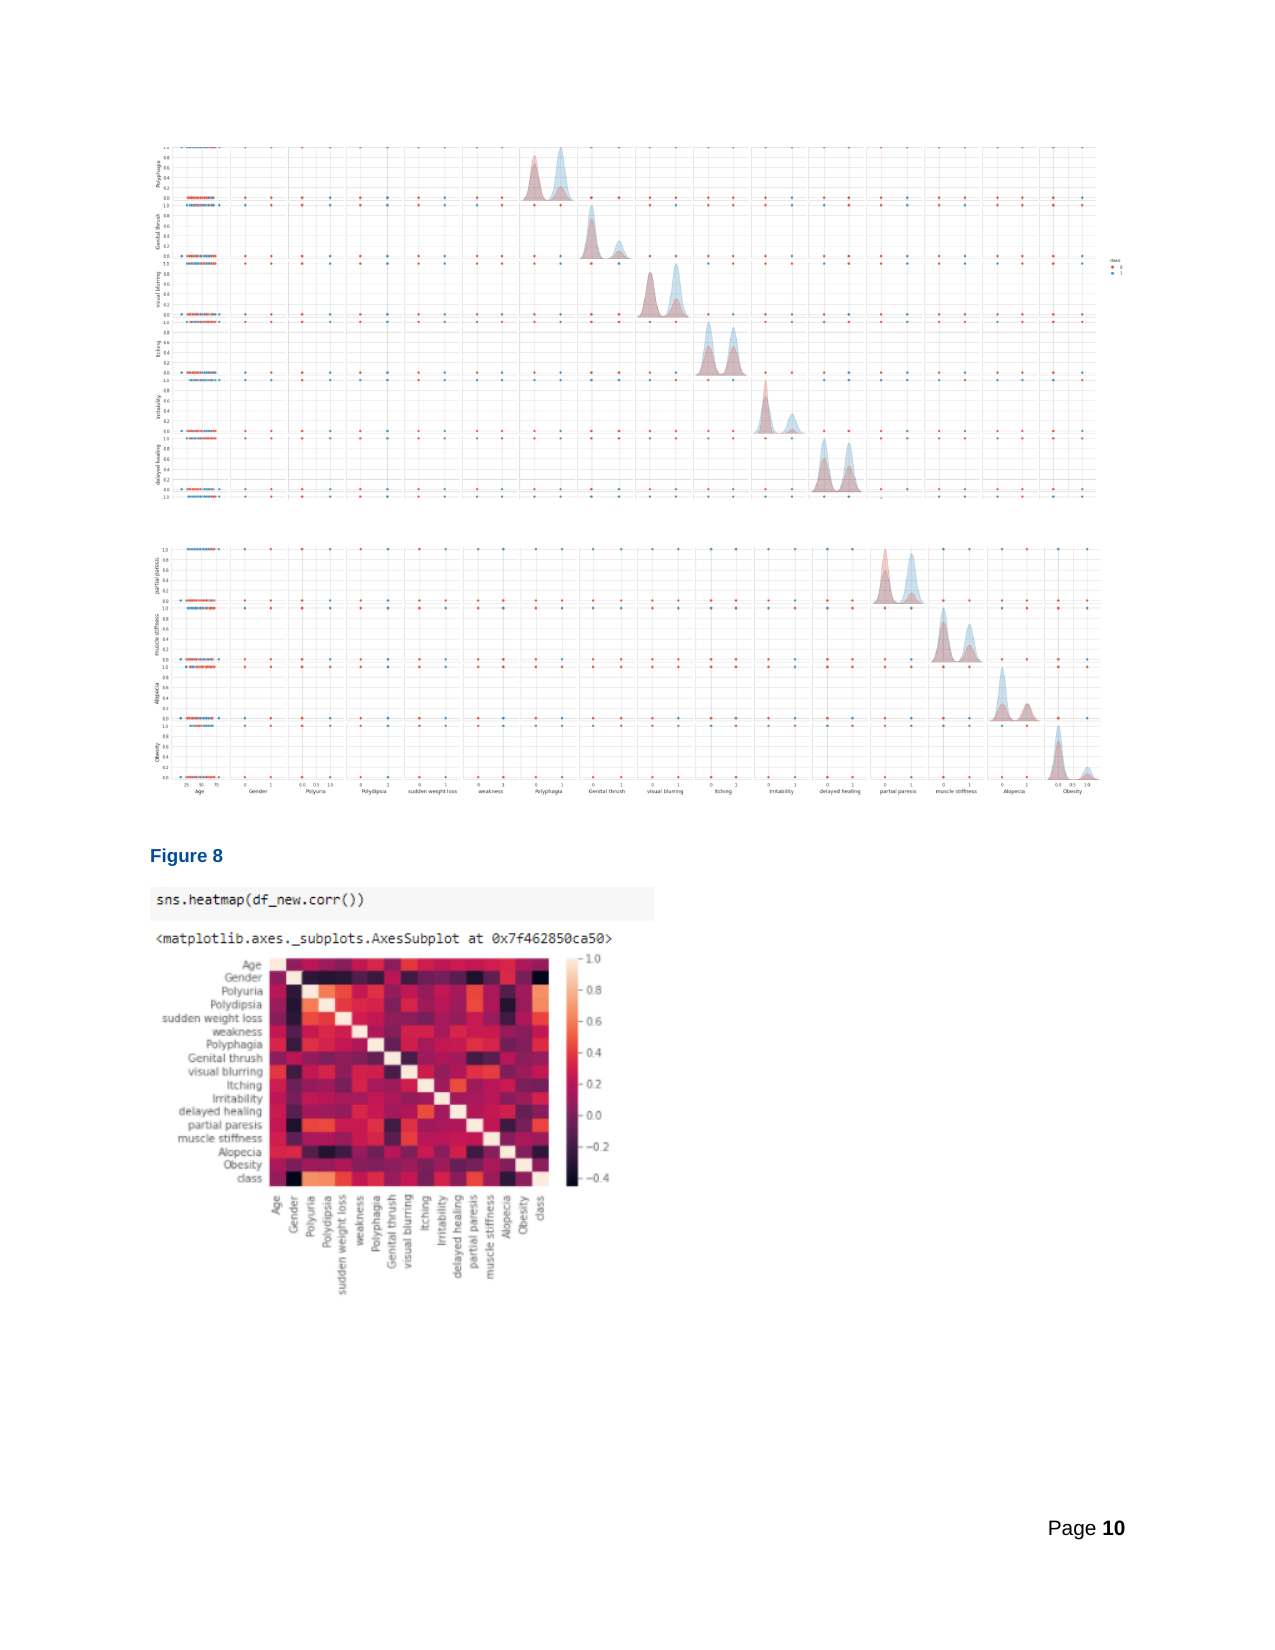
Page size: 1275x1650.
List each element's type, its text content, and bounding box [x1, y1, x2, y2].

picture [150, 545, 1125, 799]
picture [150, 887, 654, 1304]
picture [150, 147, 1125, 499]
